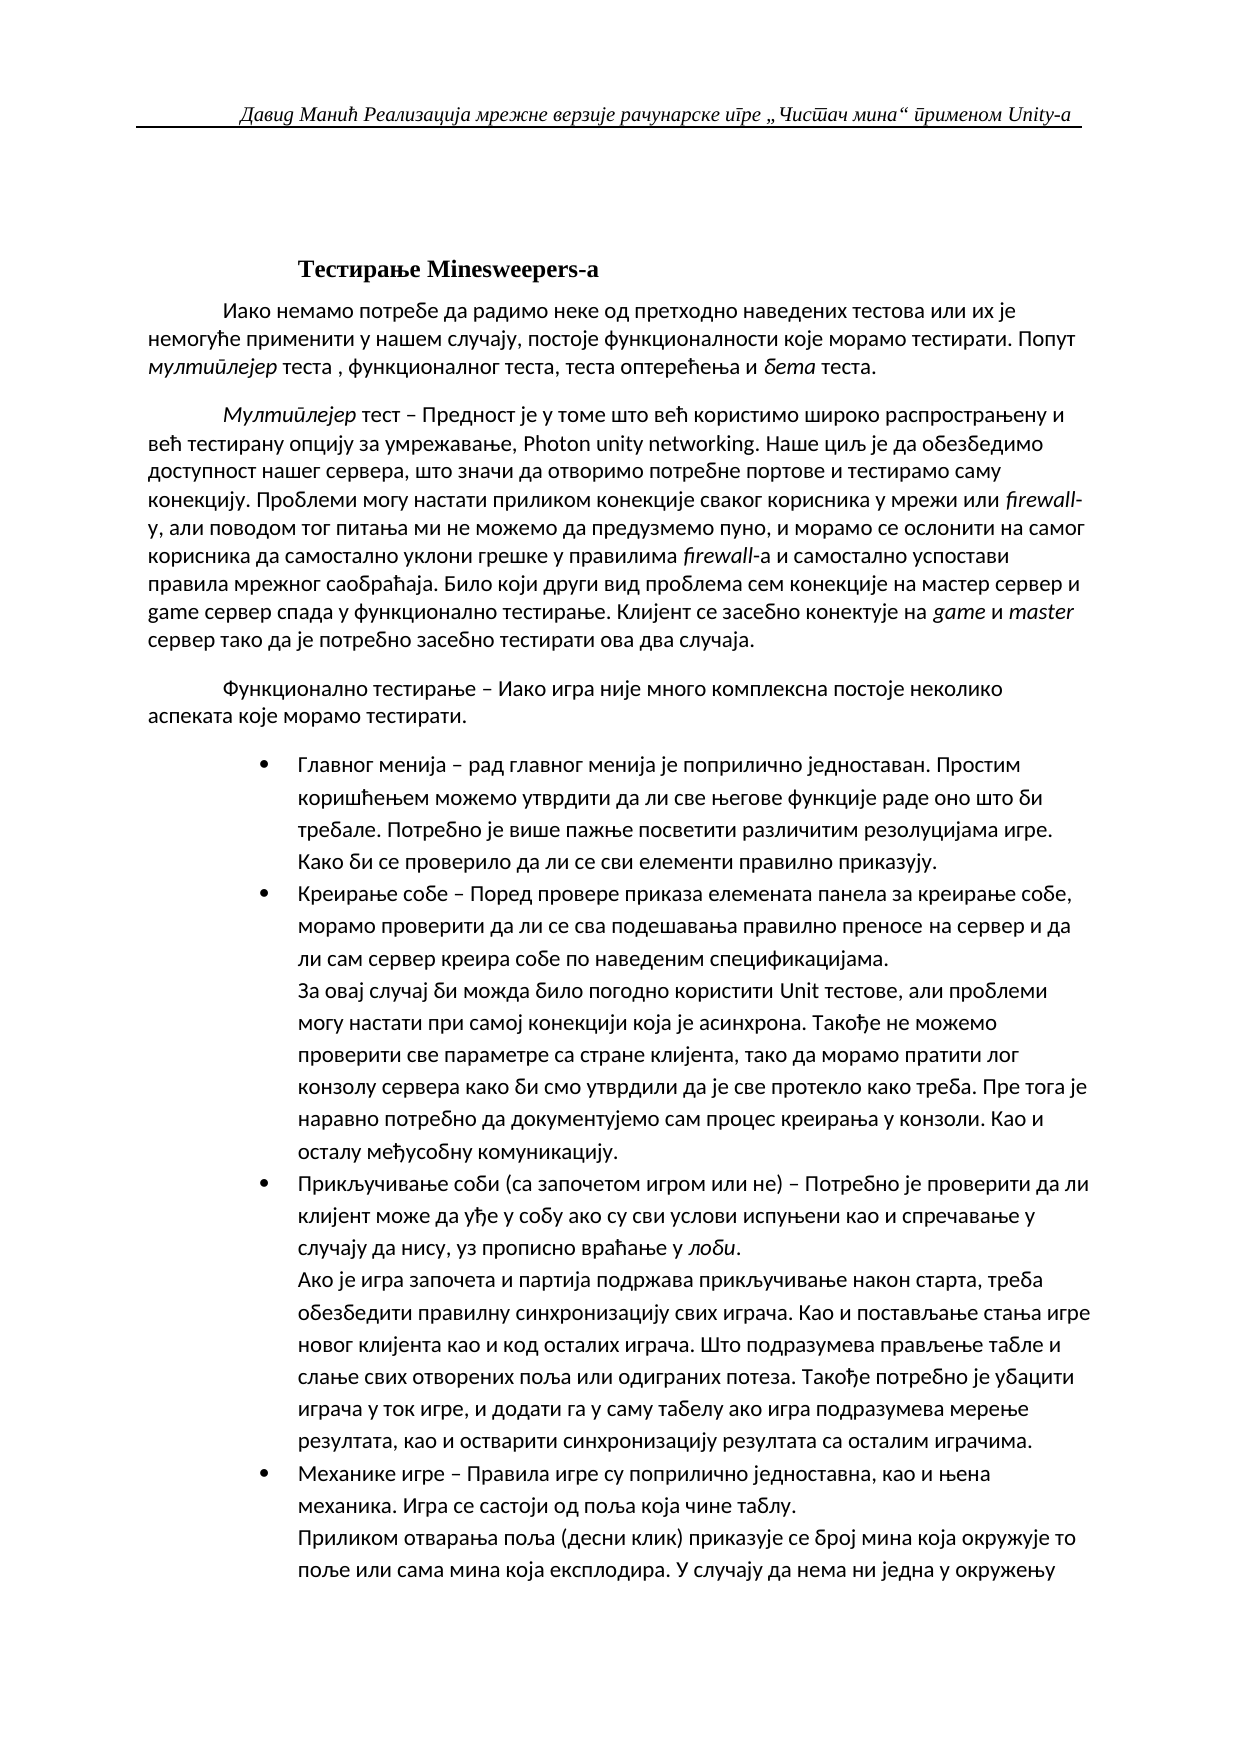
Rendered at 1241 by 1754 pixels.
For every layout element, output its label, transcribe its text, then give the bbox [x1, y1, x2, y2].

text Иако немамо потребе да радимо неке од претходно наведених тестова или их је немогуће применити у нашем случају, постоје функционалности које морамо тестирати. Попут мултиплејер теста , функционалног теста, теста оптерећења и бета теста. [148, 296, 1093, 380]
list Прикључивање соби (са започетом игром или не) – Потребно је проверити да ли клијент може да уђе у собу ако су сви услови испуњени као и спречавање у случају да нису, уз прописно враћање у лоби. Ако је игра започета и партија подржава прикључивање након старта, треба обезбедити правилну синхронизацију свих играча. Као и постављање стања игре новог клијента као и код осталих играча. Што подразумева прављење табле и слање свих отворених поља или одиграних потеза. Такође потребно је убацити играча у ток игре, и додати га у саму табелу ако игра подразумева мерење резултата, као и остварити синхронизацију резултата са осталим играчима. [260, 1169, 1093, 1454]
text Мултиплејер тест – Предност је у томе што већ користимо широко распрострањену и већ тестирану опцију за умрежавање, Photon unity networking. Наше циљ је да обезбедимо доступност нашег сервера, што значи да отворимо потребне портове и тестирамо саму конекцију. Проблеми могу настати приликом конекције сваког корисника у мрежи или firewall-у, али поводом тог питања ми не можемо да предузмемо пуно, и морамо се ослонити на самог корисника да самостално уклони грешке у правилима firewall-a и самостално успостави правила мрежног саобраћаја. Било који други вид проблема сем конекције на мастер сервер и game сервер спада у функционално тестирање. Клијент се засебно конектује на game и master сервер тако да је потребно засебно тестирати ова два случаја. [148, 401, 1093, 653]
list Креирање собе – Поред провере приказа елемената панела за креирање собе, морамо проверити да ли се сва подешавања правилно преносе на сервер и да ли сам сервер креира собе по наведеним спецификацијама. За овај случај би можда било погодно користити Unit тестове, али проблеми могу настати при самој конекцији која је асинхрона. Такође не можемо проверити све параметре са стране клијента, тако да морамо пратити лог конзолу сервера како би смо утврдили да је све протекло како треба. Пре тога је наравно потребно да документујемо сам процес креирања у конзоли. Као и осталу међусобну комуникацију. [260, 879, 1093, 1165]
subtitle Тестирање Minesweepers-a [298, 254, 1093, 283]
text Функционално тестирање – Иако игра није много комплексна постоје неколико аспеката које морамо тестирати. [148, 674, 1093, 730]
list Главног менија – рад главног менија је поприлично једноставан. Простим коришћењем можемо утврдити да ли све његове функције раде оно што би требале. Потребно је више пажње посветити различитим резолуцијама игре. Како би се проверило да ли се сви елементи правилно приказују. [260, 751, 1093, 875]
